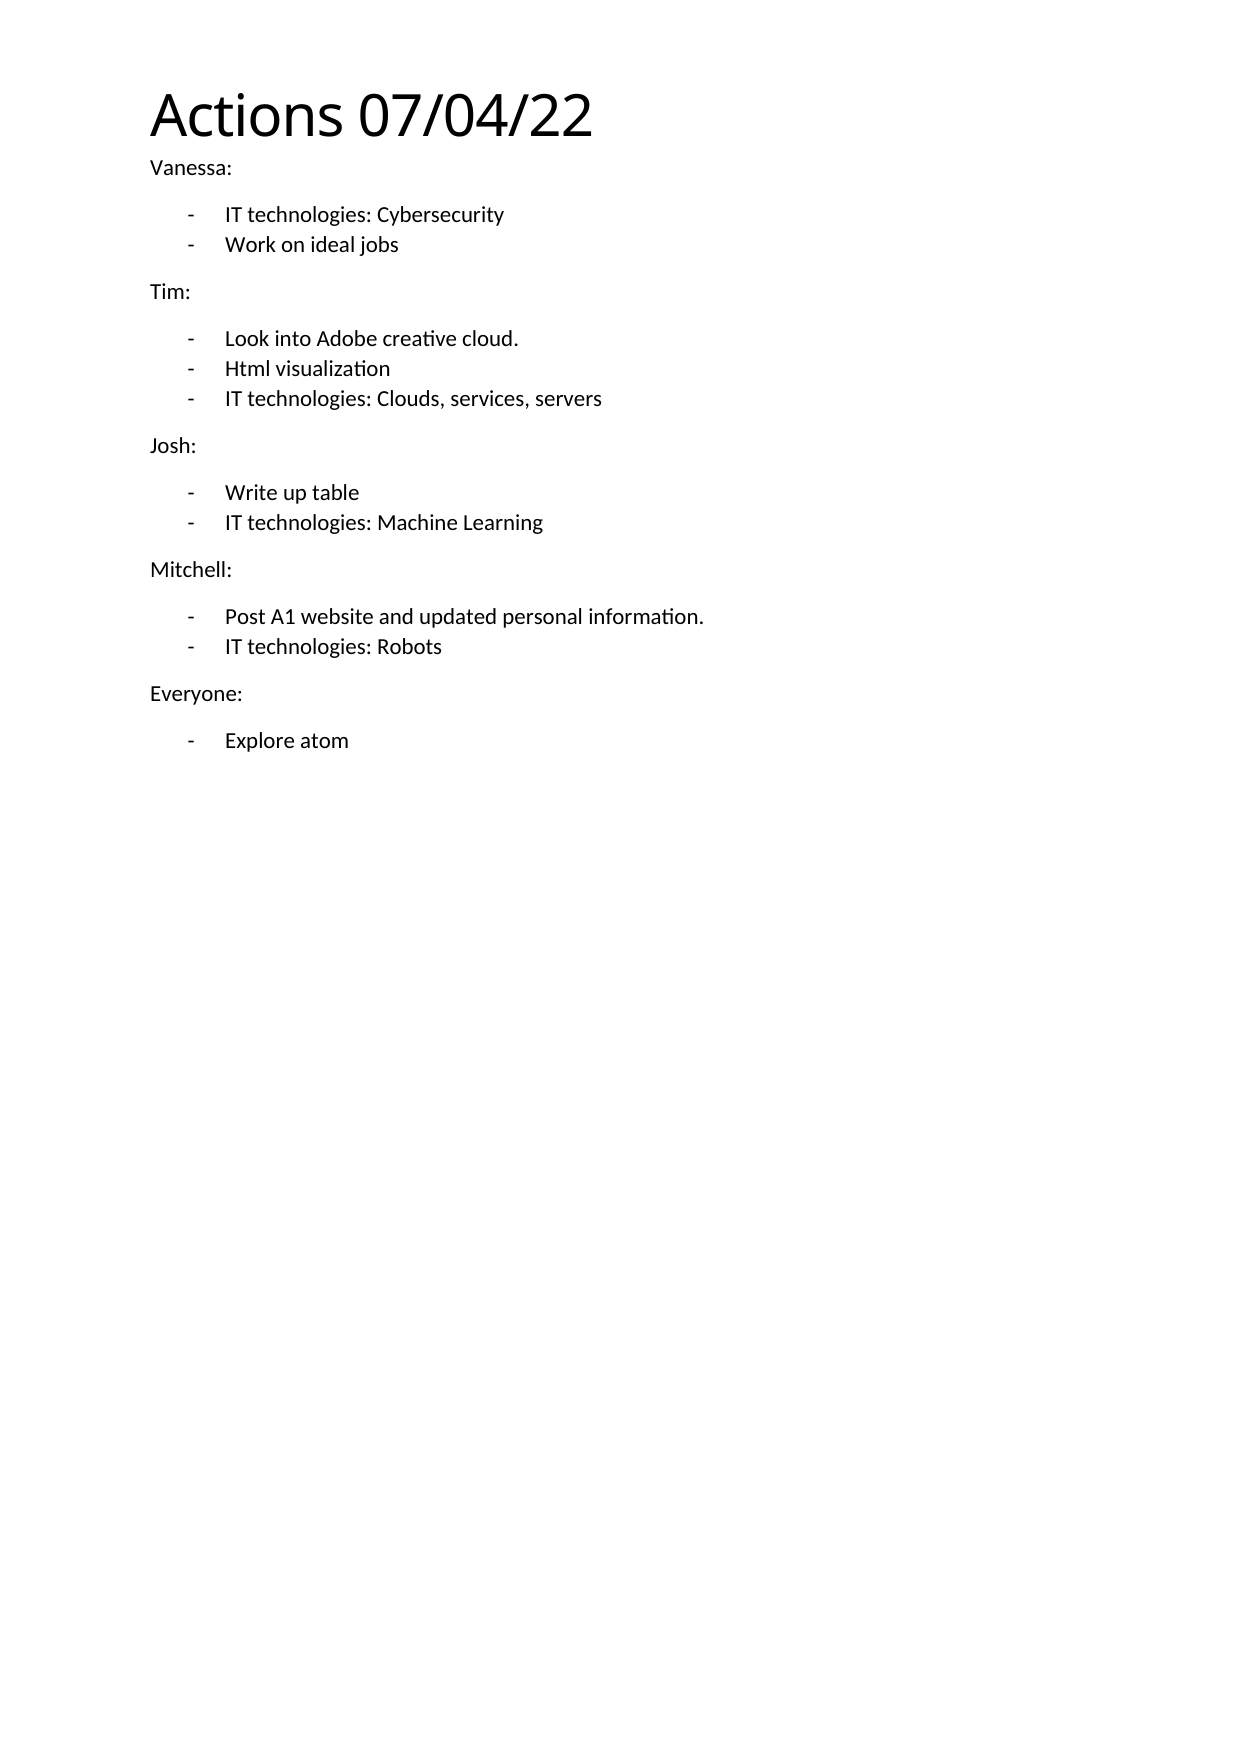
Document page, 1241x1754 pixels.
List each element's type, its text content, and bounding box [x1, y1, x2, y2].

list Look into Adobe creative cloud. [187, 324, 1090, 352]
list IT technologies: Cybersecurity [187, 200, 1090, 228]
list Html visualization [187, 354, 1090, 382]
list Work on ideal jobs [187, 230, 1090, 258]
text Everyone: [150, 679, 1090, 707]
list Write up table [187, 478, 1090, 506]
list IT technologies: Clouds, services, servers [187, 384, 1090, 412]
text Vanessa: [150, 153, 1090, 181]
text Tim: [150, 277, 1090, 305]
list Post A1 website and updated personal information. [187, 602, 1090, 630]
text Mitchell: [150, 555, 1090, 583]
list IT technologies: Robots [187, 632, 1090, 660]
list IT technologies: Machine Learning [187, 508, 1090, 536]
text Josh: [150, 431, 1090, 459]
list Explore atom [187, 726, 1090, 754]
